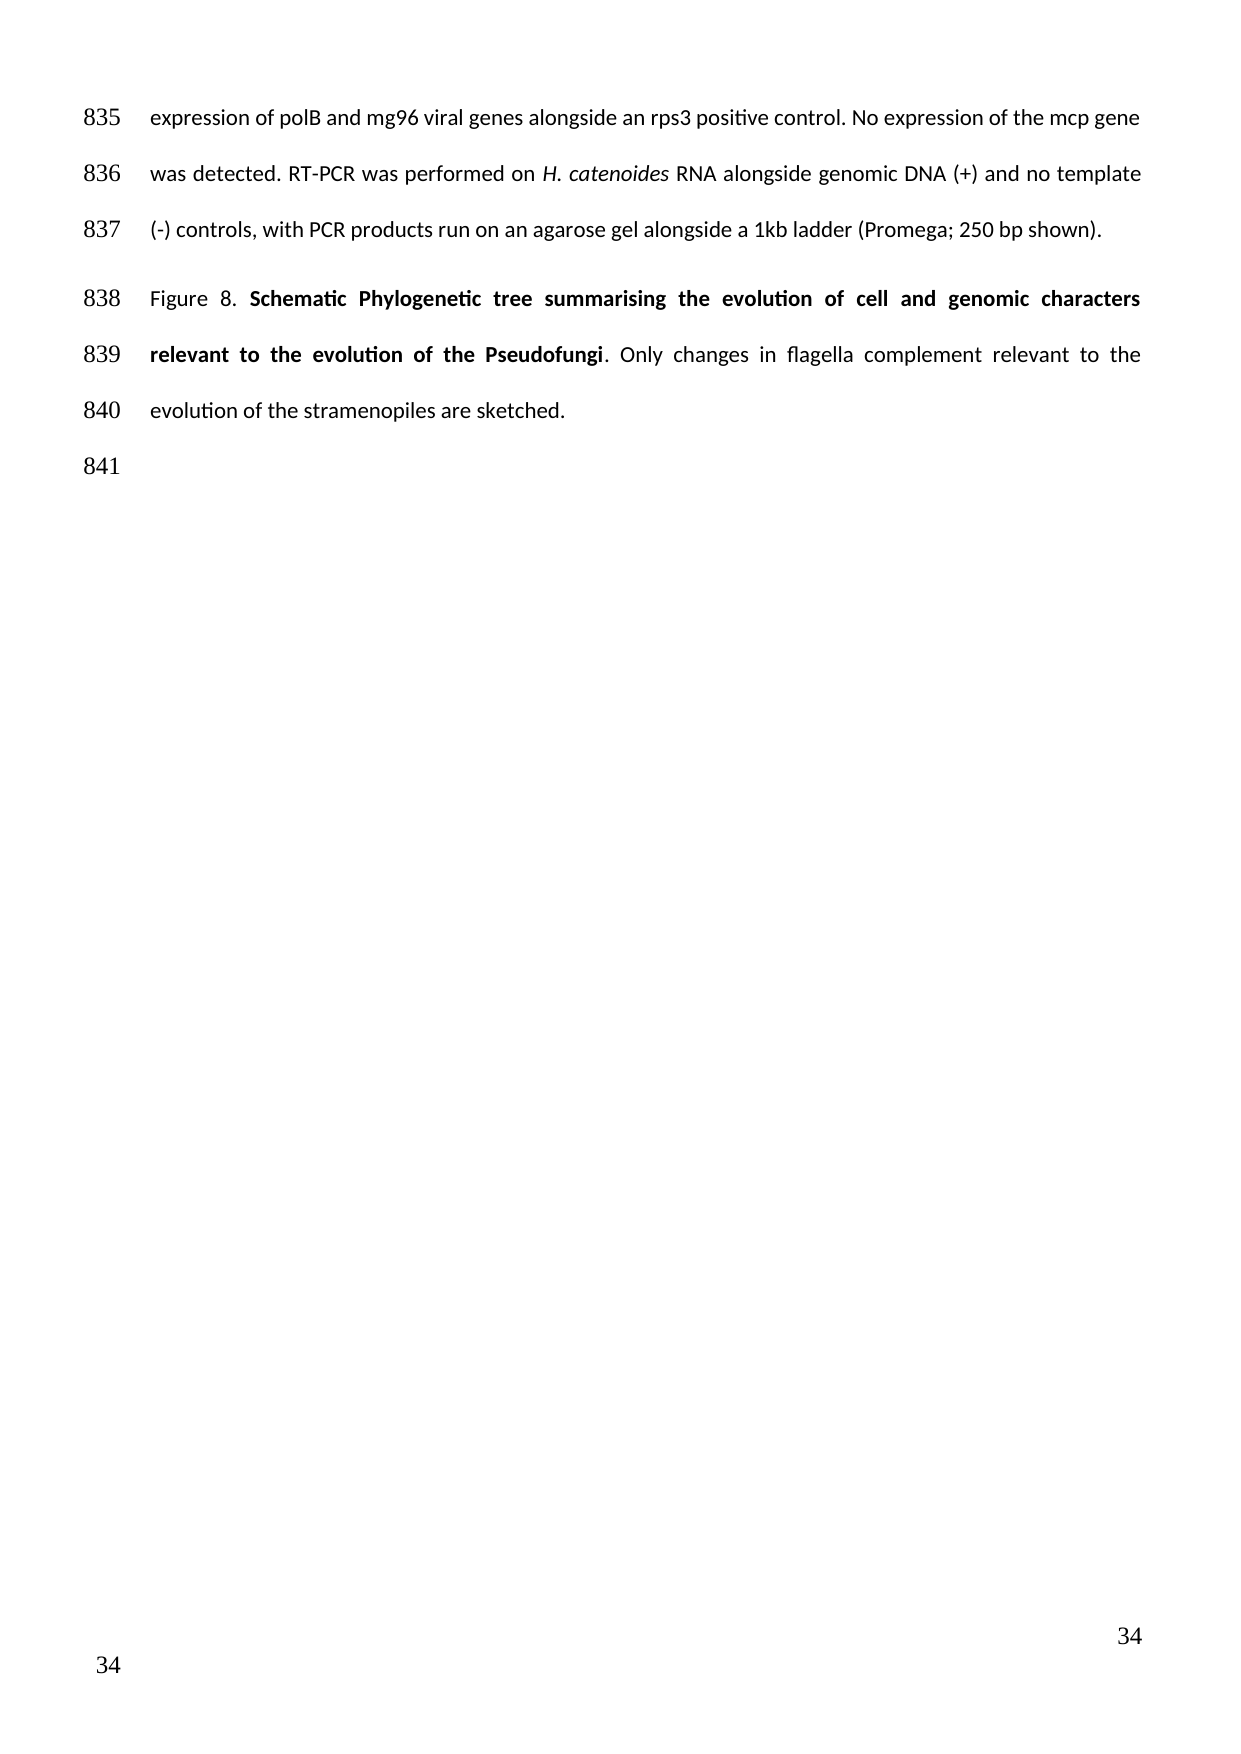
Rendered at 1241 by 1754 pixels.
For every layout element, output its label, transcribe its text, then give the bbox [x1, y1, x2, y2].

text Figure 8. Schematic Phylogenetic tree summarising the evolution of cell and genomic characters relevant to the evolution of the Pseudofungi. Only changes in flagella complement relevant to the evolution of the stramenopiles are sketched. [150, 284, 1142, 424]
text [150, 103, 1142, 243]
